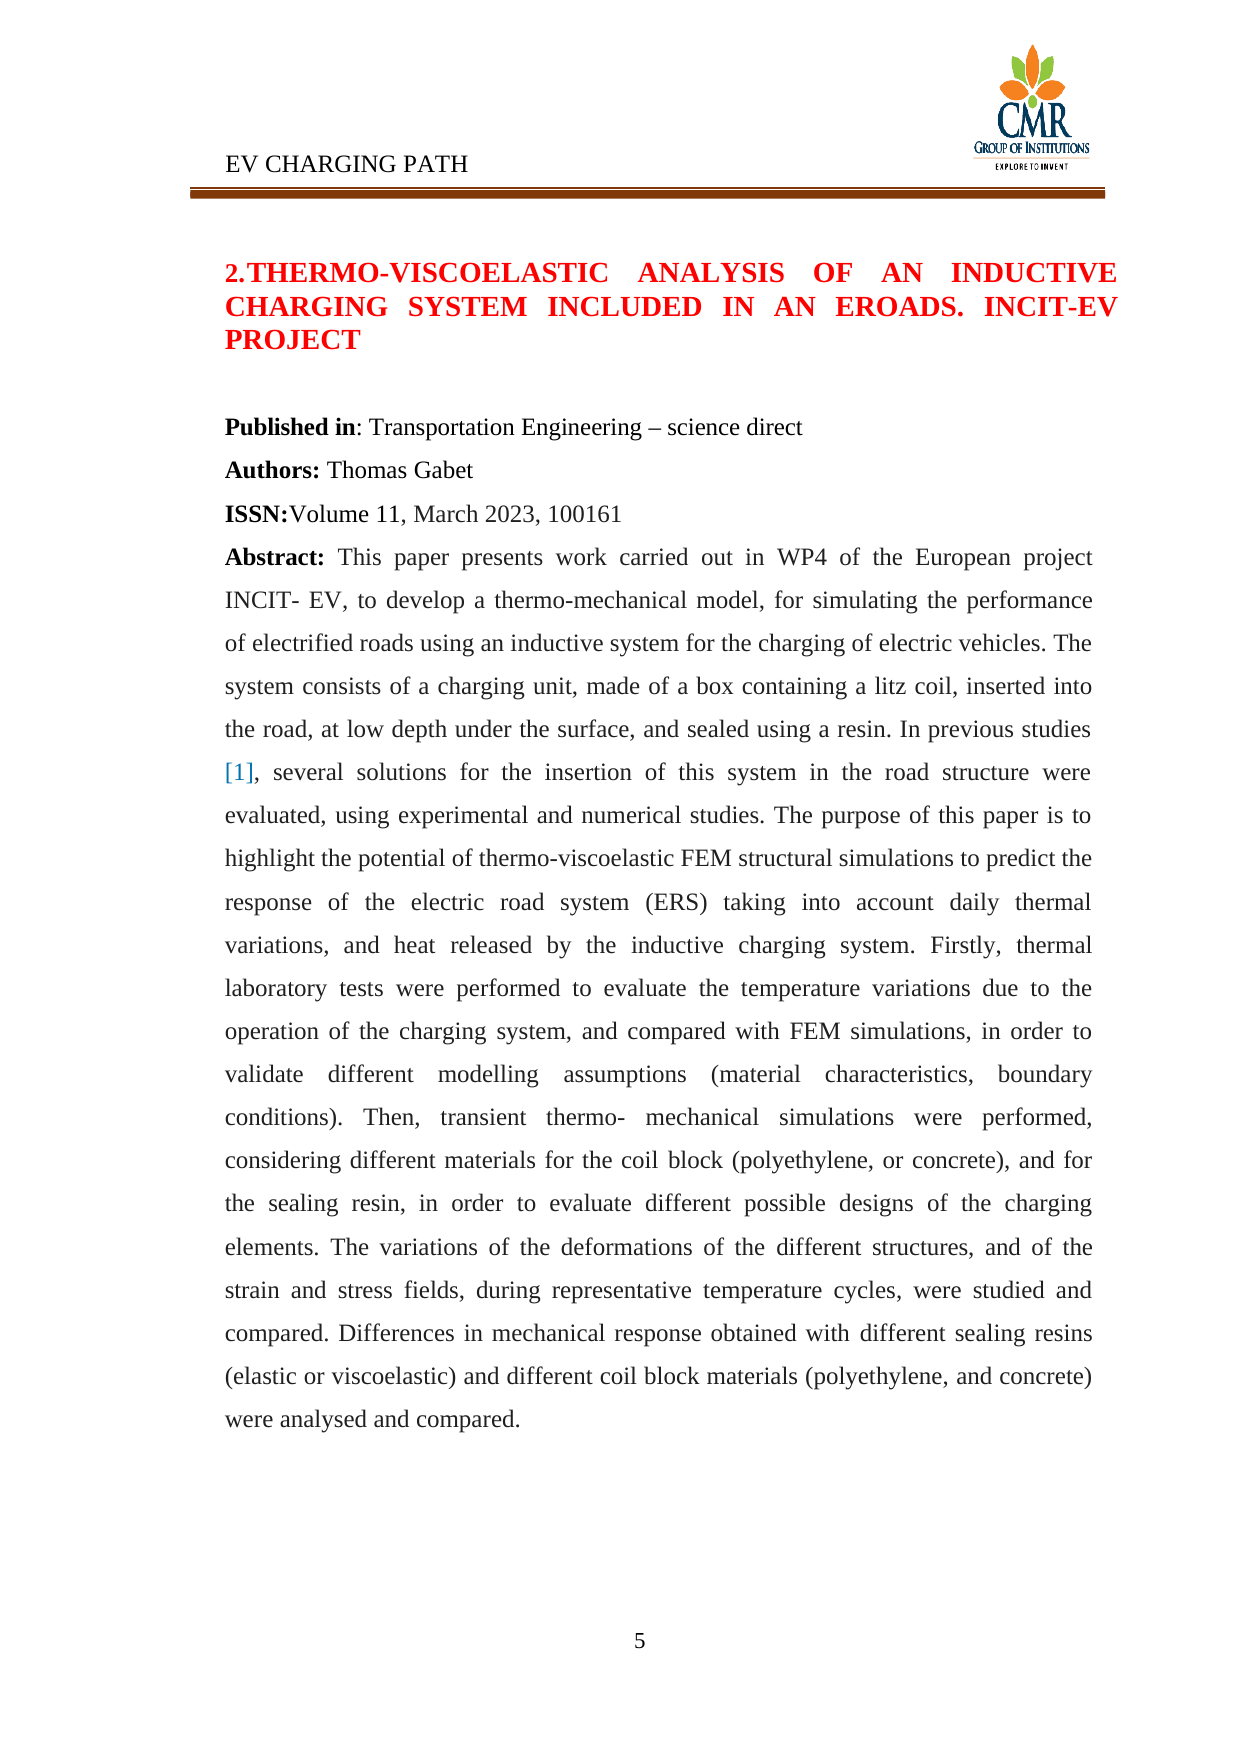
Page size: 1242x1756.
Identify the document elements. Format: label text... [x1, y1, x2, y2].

text Authors: Thomas Gabet [224, 455, 1154, 484]
picture [973, 44, 1090, 170]
text ISSN:Volume 11, March 2023, 100161 [224, 499, 1154, 527]
text Abstract: This paper presents work carried out in WP4 of the European project INCIT- EV, to develop a thermo-mechanical model, for simulating the performance of electrified roads using an inductive system for the charging of electric vehicles. The system consists of a charging unit, made of a box containing a litz coil, inserted into the road, at low depth under the surface, and sealed using a resin. In previous studies [1], several solutions for the insertion of this system in the road structure were evaluated, using experimental and numerical studies. The purpose of this paper is to highlight the potential of thermo-viscoelastic FEM structural simulations to predict the response of the electric road system (ERS) taking into account daily thermal variations, and heat released by the inductive charging system. Firstly, thermal laboratory tests were performed to evaluate the temperature variations due to the operation of the charging system, and compared with FEM simulations, in order to validate different modelling assumptions (material characteristics, boundary conditions). Then, transient thermo- mechanical simulations were performed, considering different materials for the coil block (polyethylene, or concrete), and for the sealing resin, in order to evaluate different possible designs of the charging elements. The variations of the deformations of the different structures, and of the strain and stress fields, during representative temperature cycles, were studied and compared. Differences in mechanical response obtained with different sealing resins (elastic or viscoelastic) and different coil block materials (polyethylene, and concrete) were analysed and compared. [224, 542, 1093, 1433]
text Published in: Transportation Engineering – science direct [224, 412, 1154, 441]
subtitle THERMO-VISCOELASTIC ANALYSIS OF AN INDUCTIVE CHARGING SYSTEM INCLUDED IN AN EROADS. INCIT-EV PROJECT [224, 255, 1118, 356]
